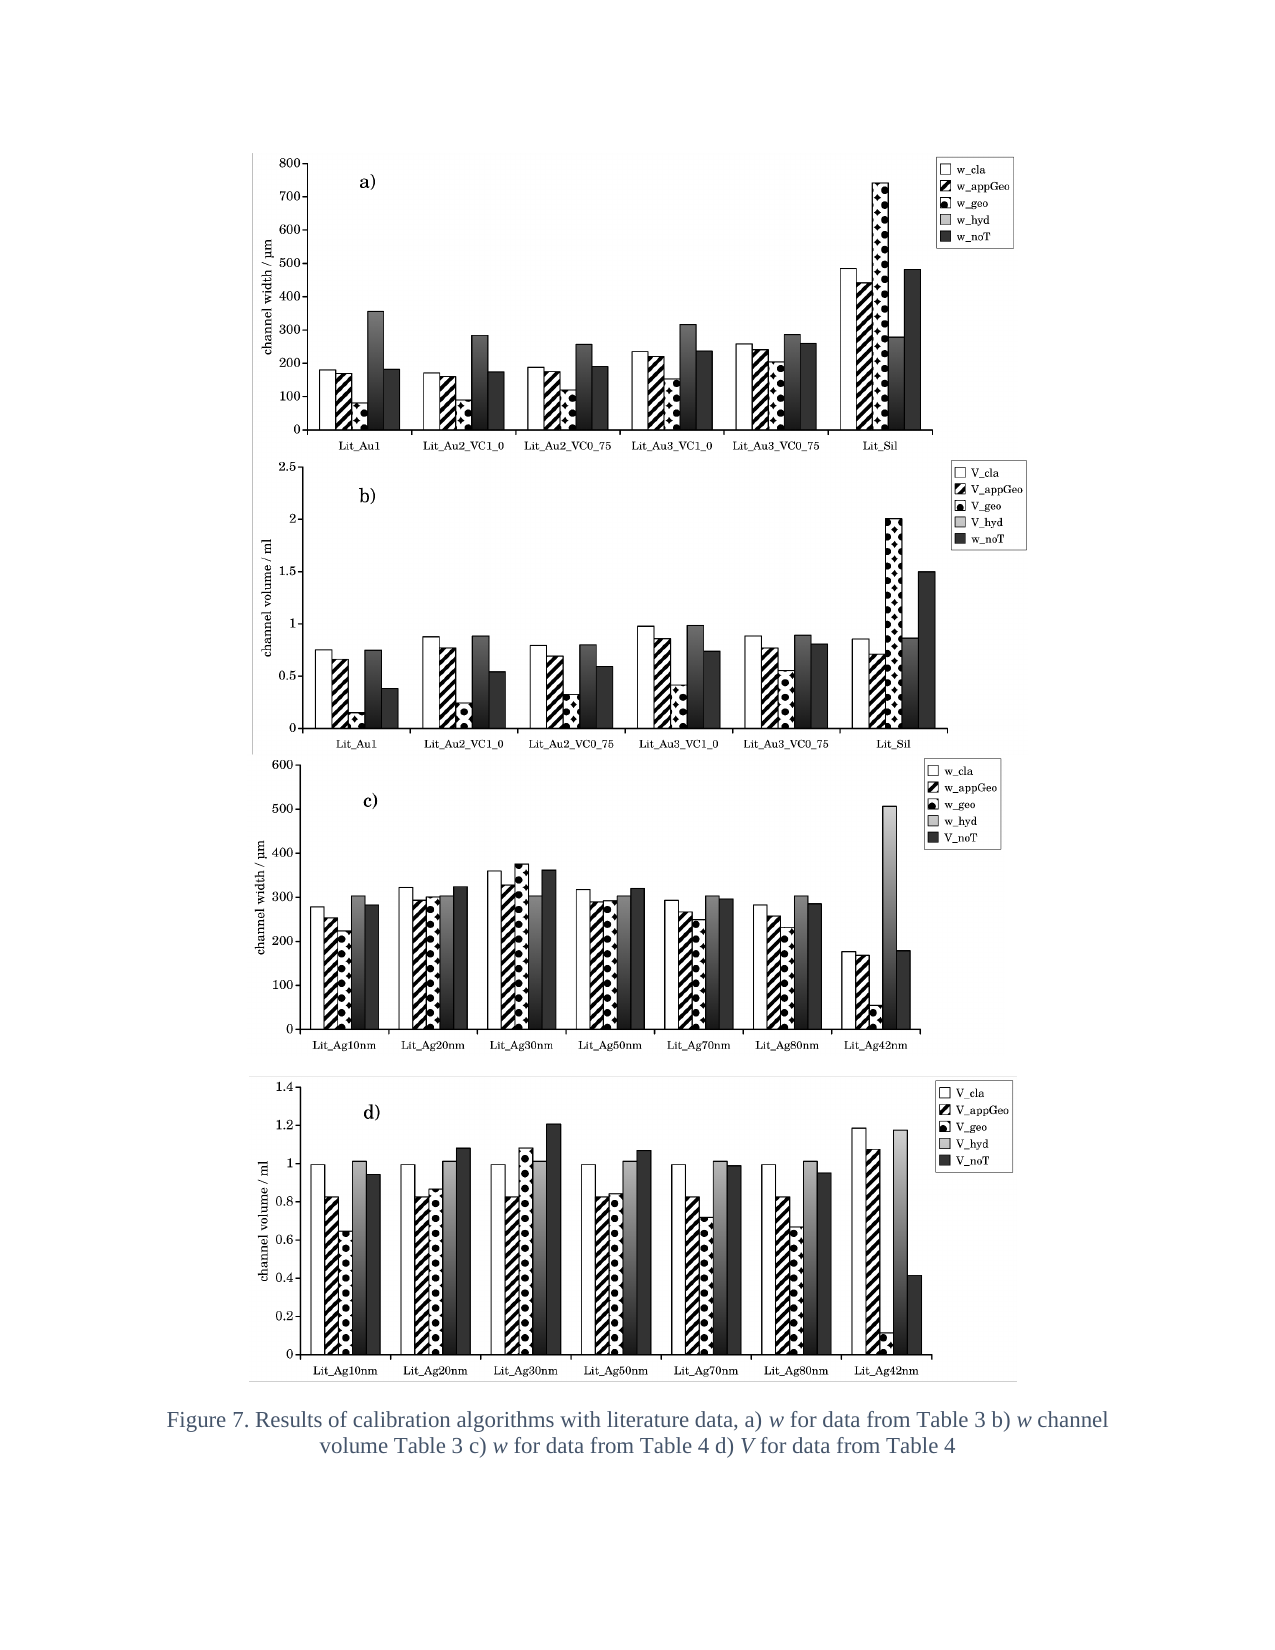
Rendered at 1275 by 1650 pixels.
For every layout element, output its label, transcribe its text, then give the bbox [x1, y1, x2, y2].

picture [246, 150, 1029, 1387]
